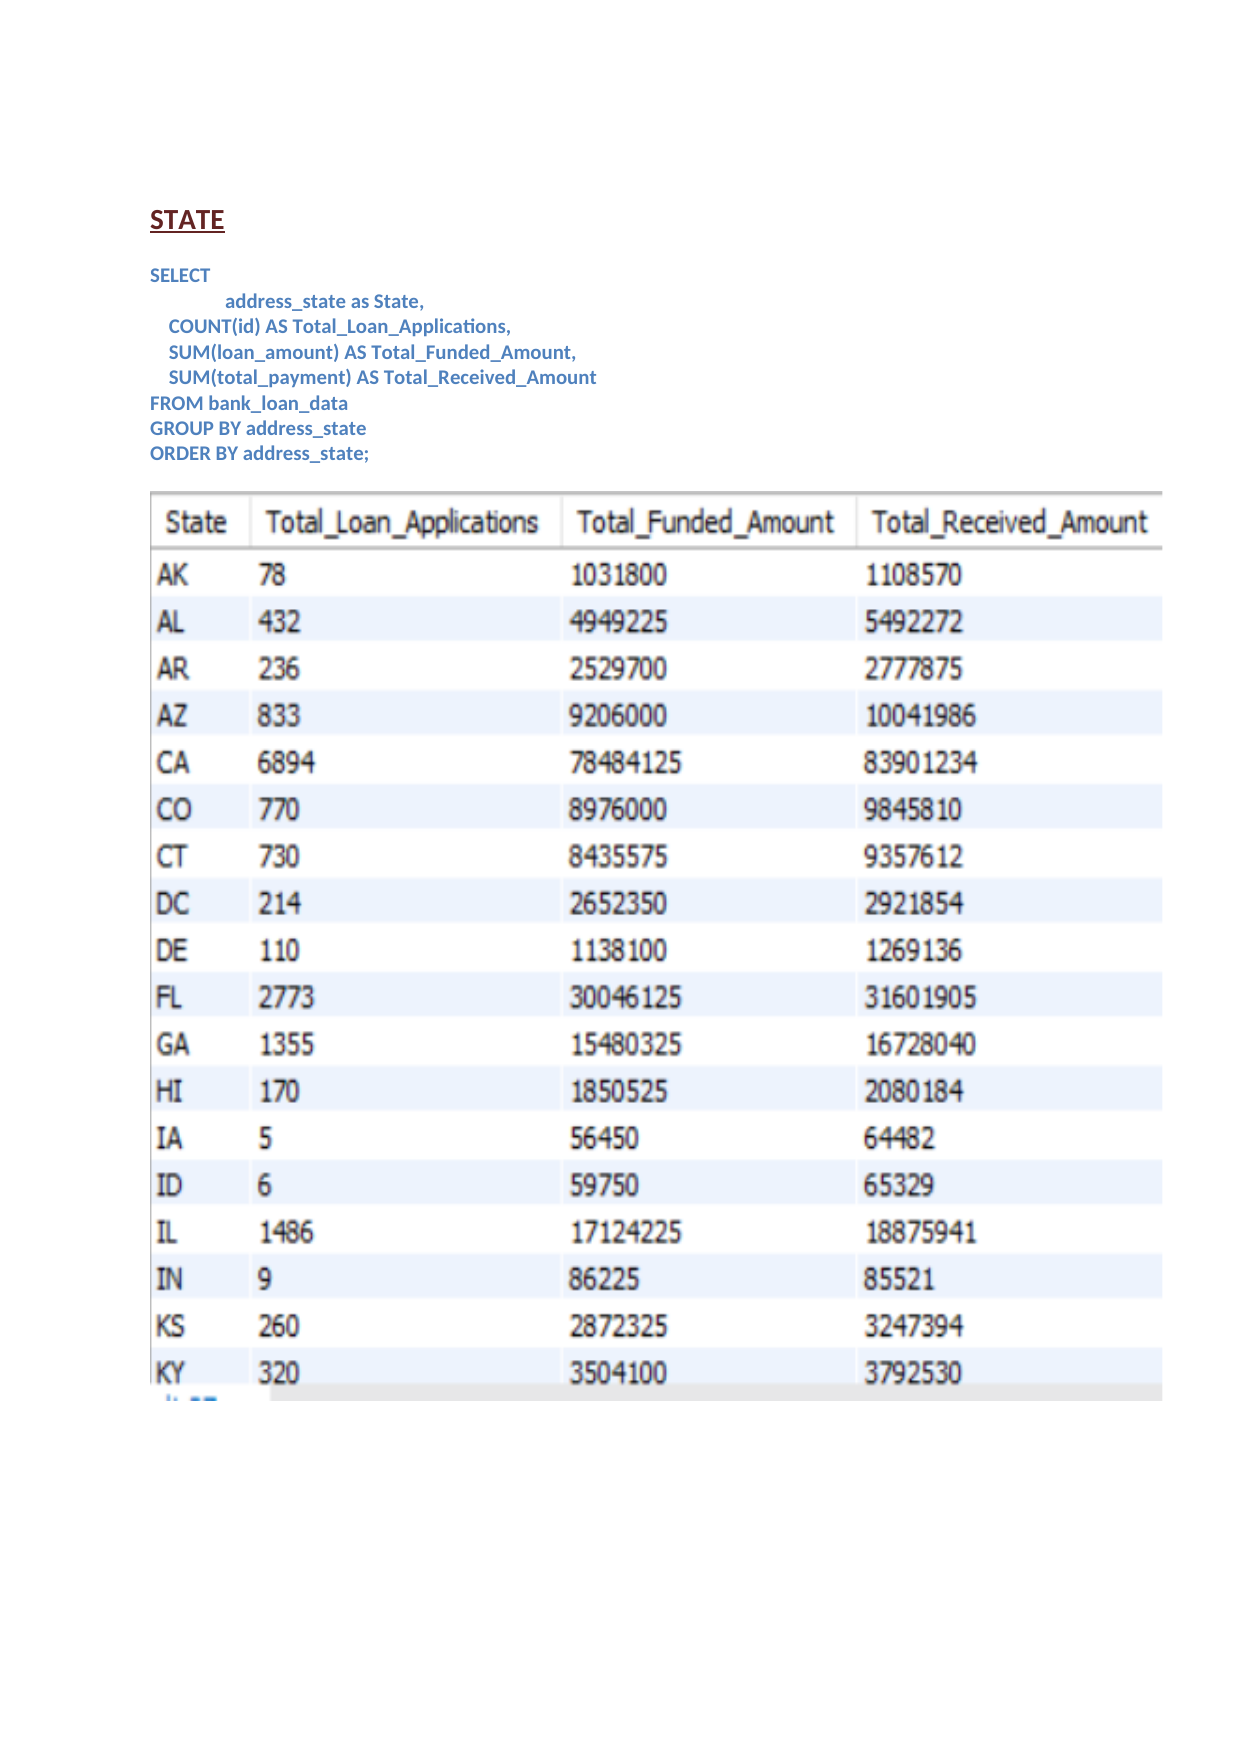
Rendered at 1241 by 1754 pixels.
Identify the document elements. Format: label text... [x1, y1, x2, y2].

text FROM bank_loan_data [150, 390, 1090, 415]
text GROUP BY address_state [150, 415, 1090, 441]
text COUNT(id) AS Total_Loan_Applications, [150, 313, 1090, 339]
text ORDER BY address_state; [150, 441, 1090, 466]
text SUM(total_payment) AS Total_Received_Amount [150, 364, 1090, 390]
picture [150, 491, 1163, 1401]
text SUM(loan_amount) AS Total_Funded_Amount, [150, 339, 1090, 364]
text STATE [150, 201, 1090, 236]
text SELECT [150, 263, 1090, 288]
text address_state as State, [150, 288, 1090, 313]
